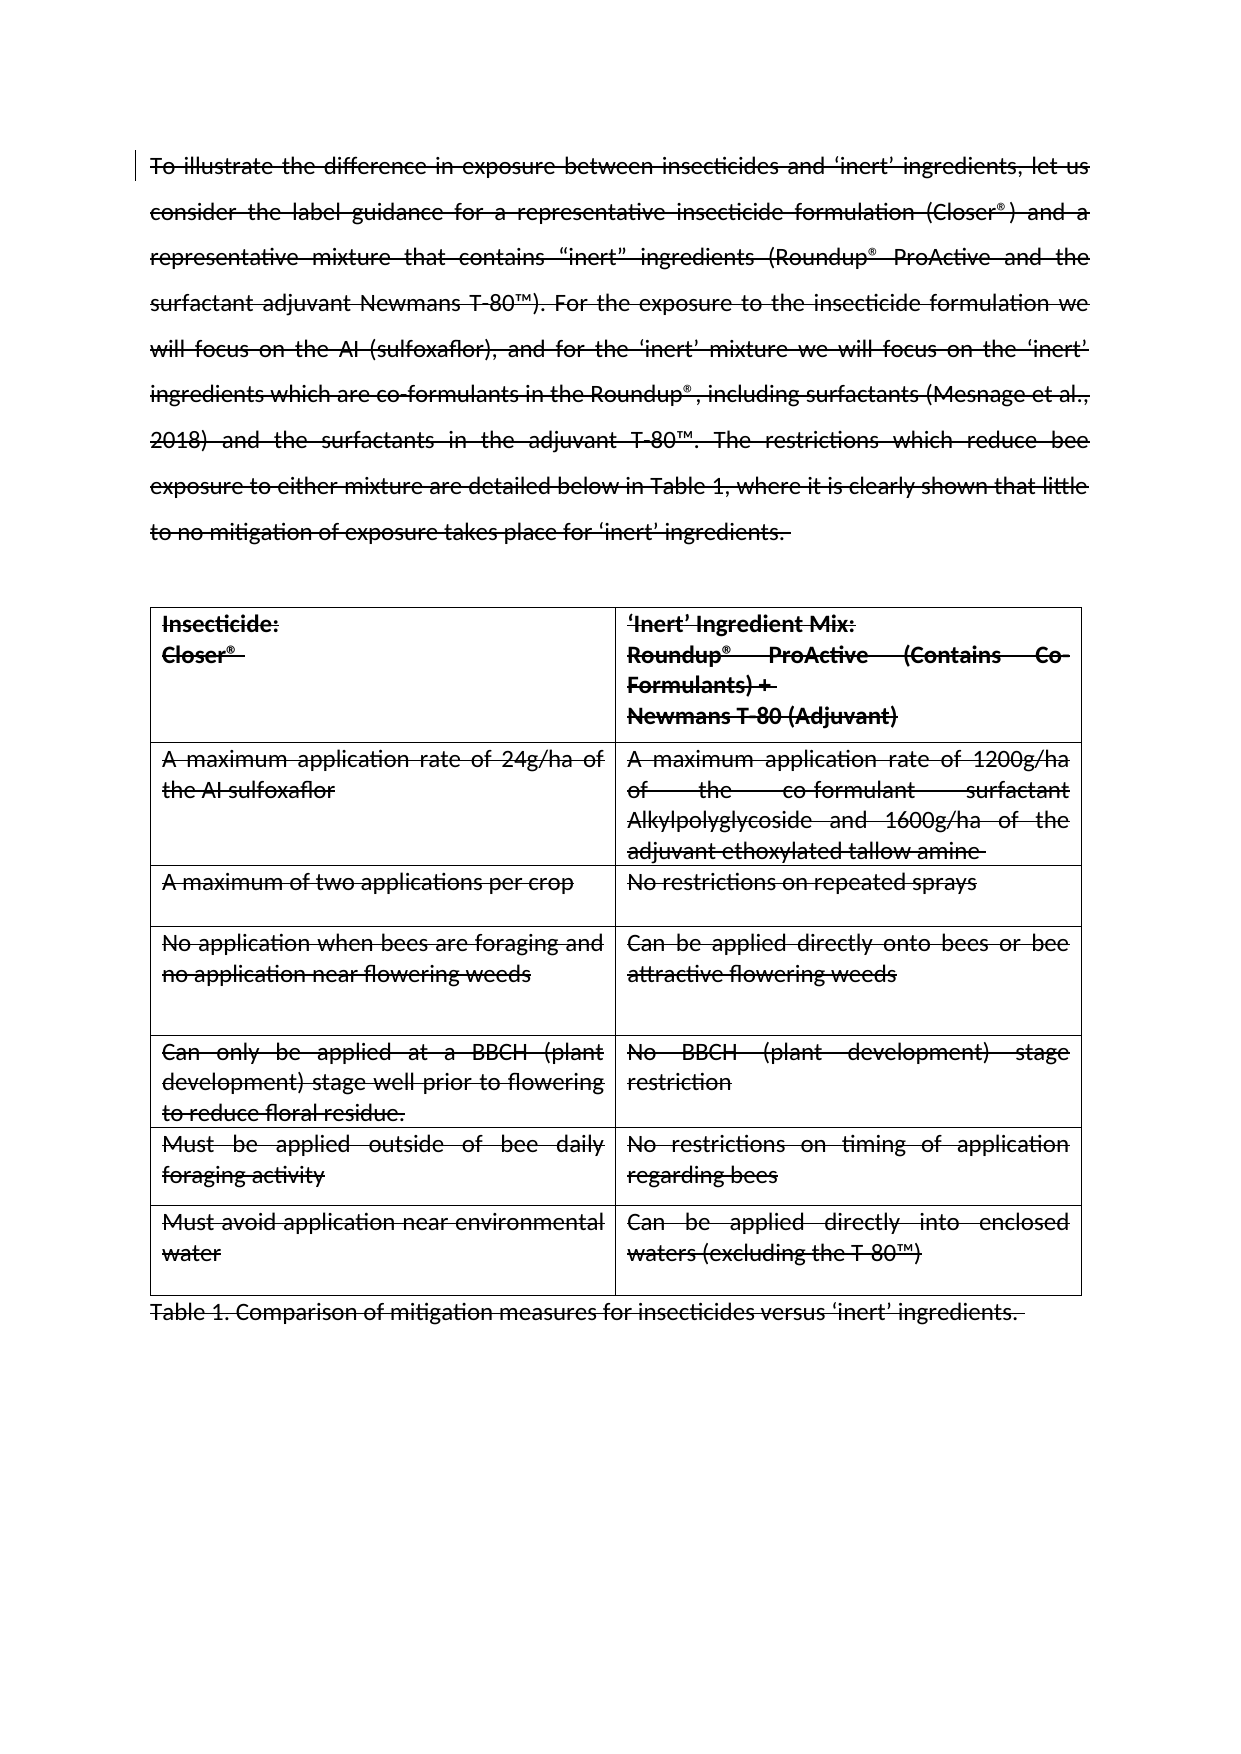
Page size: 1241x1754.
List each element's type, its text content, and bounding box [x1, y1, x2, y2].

table_header ‘Inert’ Ingredient Mix: Roundup® ProActive (Contains Co-Formulants) + Newmans T-80 (Adjuvant) [616, 608, 1081, 742]
table_cell No restrictions on timing of application regarding bees [616, 1128, 1081, 1205]
table_header Insecticide: Closer® [151, 608, 615, 742]
table_cell A maximum application rate of 1200g/ha of the co-formulant surfactant Alkylpolyglycoside and 1600g/ha of the adjuvant ethoxylated tallow amine [616, 743, 1081, 865]
text Table 1. Comparison of mitigation measures for insecticides versus ‘inert’ ingredients. [150, 1296, 1090, 1327]
text To illustrate the difference in exposure between insecticides and ‘inert’ ingredients, let us consider the label guidance for a representative insecticide formulation (Closer®) and a representative mixture that contains “inert” ingredients (Roundup® ProActive and the surfactant adjuvant Newmans T-80™). For the exposure to the insecticide formulation we will focus on the AI (sulfoxaflor), and for the ‘inert’ mixture we will focus on the ‘inert’ ingredients which are co-formulants in the Roundup®, including surfactants (Mesnage et al., 2018) and the surfactants in the adjuvant T-80™. The restrictions which reduce bee exposure to either mixture are detailed below in Table 1, where it is clearly shown that little to no mitigation of exposure takes place for ‘inert’ ingredients. [150, 443, 1090, 546]
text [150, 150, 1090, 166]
table_cell Can be applied directly onto bees or bee attractive flowering weeds [616, 927, 1081, 1035]
table_cell Can be applied directly into enclosed waters (excluding the T-80™) [616, 1206, 1081, 1295]
table_cell Must avoid application near environmental water [151, 1206, 615, 1295]
table_cell No BBCH (plant development) stage restriction [616, 1036, 1081, 1127]
table_cell No application when bees are foraging and no application near flowering weeds [151, 927, 615, 1035]
table_cell A maximum application rate of 24g/ha of the AI sulfoxaflor [151, 743, 615, 865]
table_cell A maximum of two applications per crop [151, 866, 615, 926]
table_cell Can only be applied at a BBCH (plant development) stage well prior to flowering to reduce floral residue. [151, 1036, 615, 1127]
text To illustrate the difference in exposure between insecticides and ‘inert’ ingredients, let us consider the label guidance for a representative insecticide formulation (Closer®) and a representative mixture that contains “inert” ingredients (Roundup® ProActive and the surfactant adjuvant Newmans T-80™). For the exposure to the insecticide formulation we will focus on the AI (sulfoxaflor), and for the ‘inert’ mixture we will focus on the ‘inert’ ingredients which are co-formulants in the Roundup®, including surfactants (Mesnage et al., 2018) and the surfactants in the adjuvant T-80™. The restrictions which reduce bee exposure to either mixture are detailed below in Table 1, where it is clearly shown that little to no mitigation of exposure takes place for ‘inert’ ingredients. [150, 305, 1090, 395]
table_cell Must be applied outside of bee daily foraging activity [151, 1128, 615, 1205]
table_cell No restrictions on repeated sprays [616, 866, 1081, 926]
